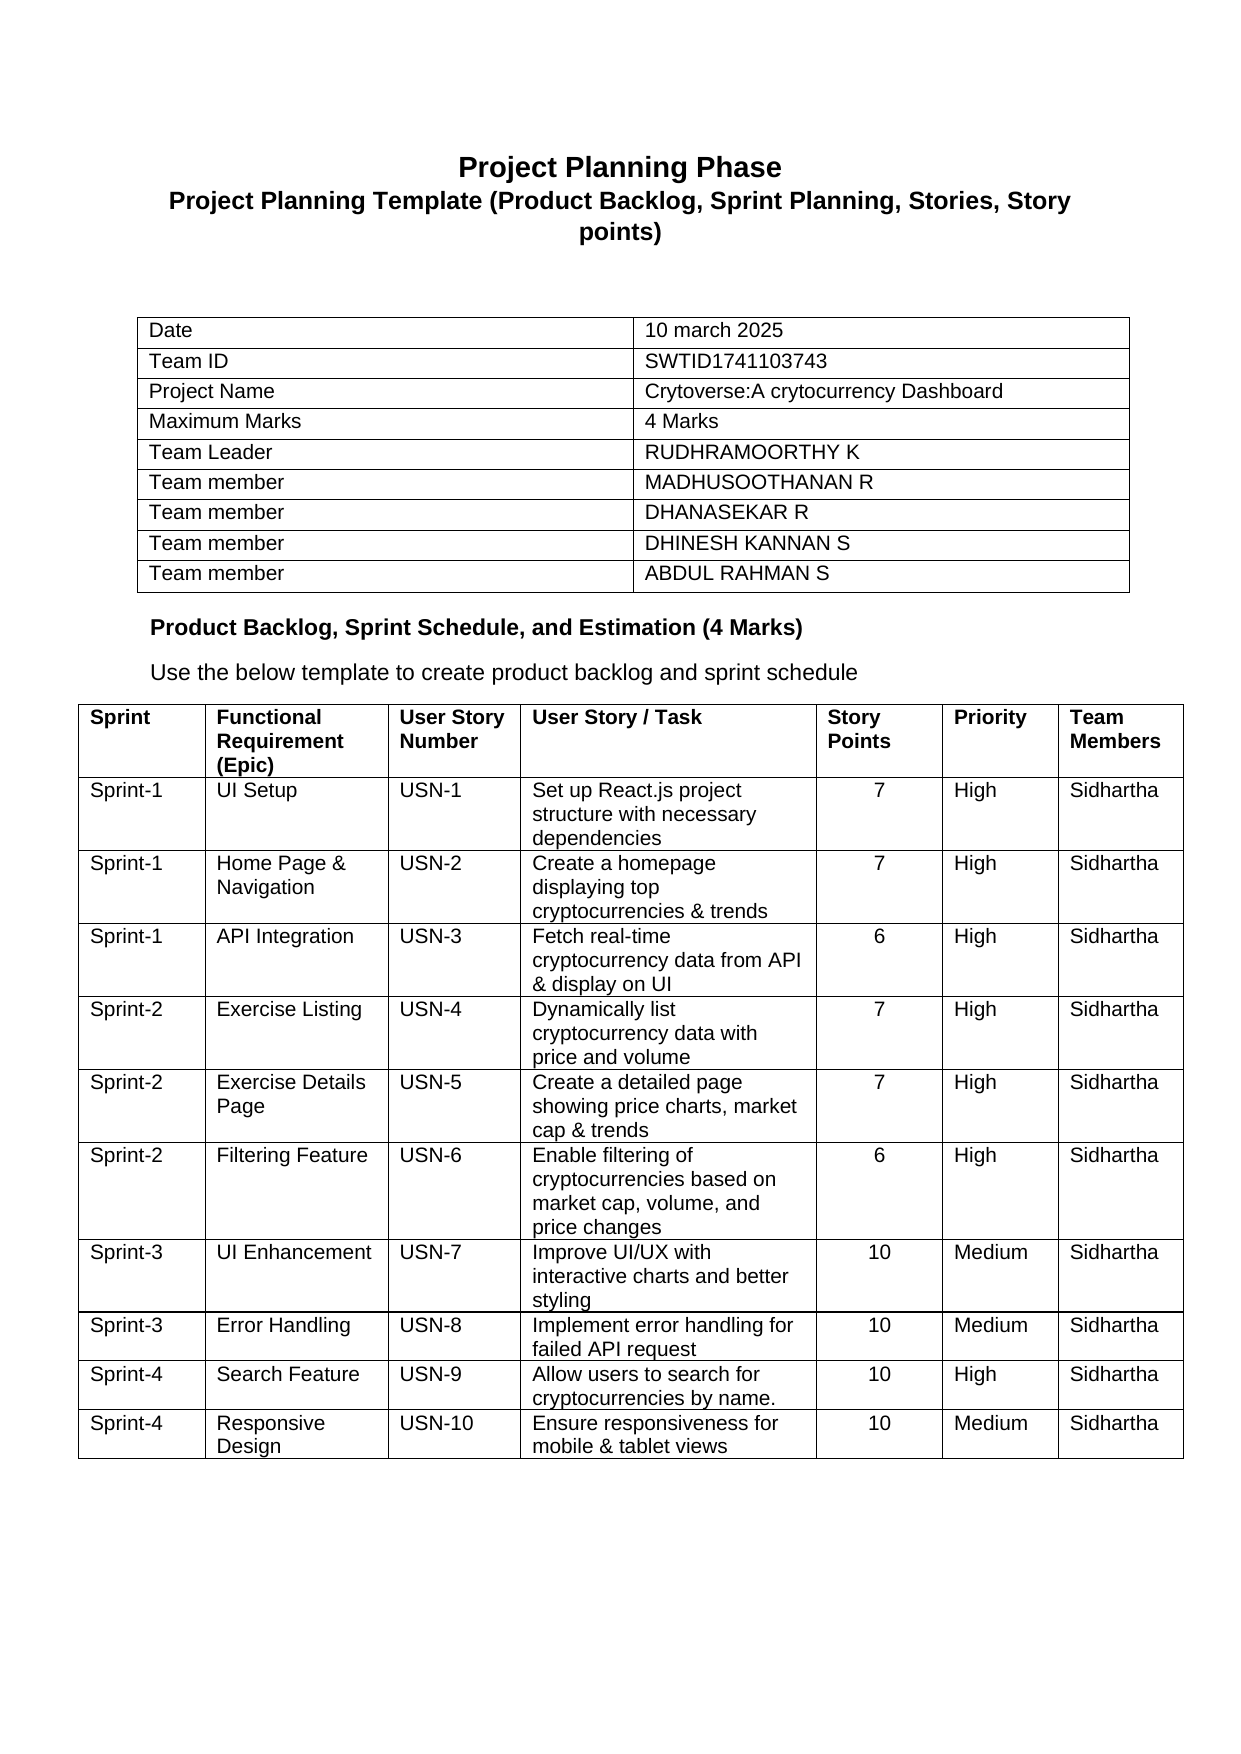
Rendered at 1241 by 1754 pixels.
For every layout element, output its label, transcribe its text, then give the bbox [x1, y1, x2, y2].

table_cell Maximum Marks [138, 409, 633, 438]
table_cell Sprint-3 [79, 1240, 205, 1311]
table_cell USN-4 [389, 997, 520, 1069]
table_cell Sidhartha [1059, 1143, 1183, 1238]
table_cell Team ID [138, 349, 633, 378]
table_cell 4 Marks [634, 409, 1129, 438]
table_cell 7 [817, 778, 942, 850]
table_cell DHANASEKAR R [634, 500, 1129, 529]
table_header Priority [943, 705, 1058, 777]
table_cell Exercise Details Page [206, 1070, 388, 1142]
table_cell 10 [817, 1313, 942, 1360]
table_cell Sprint-1 [79, 778, 205, 850]
table_cell Sprint-2 [79, 1070, 205, 1142]
table_cell Sidhartha [1059, 924, 1183, 996]
table_cell Filtering Feature [206, 1143, 388, 1238]
table_cell Improve UI/UX with interactive charts and better styling [521, 1240, 816, 1311]
table_cell ABDUL RAHMAN S [634, 561, 1129, 592]
table_cell Ensure responsiveness for mobile & tablet views [521, 1410, 816, 1458]
table_cell Home Page & Navigation [206, 851, 388, 923]
table_cell 10 [817, 1410, 942, 1458]
table_cell Dynamically list cryptocurrency data with price and volume [521, 997, 816, 1069]
table_cell Create a detailed page showing price charts, market cap & trends [521, 1070, 816, 1142]
table_cell Medium [943, 1313, 1058, 1360]
table_cell 10 [817, 1240, 942, 1311]
table_cell Sprint-2 [79, 997, 205, 1069]
table_header Date [138, 318, 633, 348]
table_cell USN-9 [389, 1361, 520, 1409]
table_header Story Points [817, 705, 942, 777]
table_cell RUDHRAMOORTHY K [634, 440, 1129, 469]
table_cell High [943, 778, 1058, 850]
table_cell Sprint-3 [79, 1313, 205, 1360]
table_cell High [943, 997, 1058, 1069]
table_header 10 march 2025 [634, 318, 1129, 348]
table_cell Exercise Listing [206, 997, 388, 1069]
table_cell Sidhartha [1059, 778, 1183, 850]
table_cell API Integration [206, 924, 388, 996]
table_cell USN-10 [389, 1410, 520, 1458]
table_cell Sprint-4 [79, 1361, 205, 1409]
table_cell High [943, 1143, 1058, 1238]
table_cell Team member [138, 561, 633, 592]
table_cell Team member [138, 500, 633, 529]
table_header Functional Requirement (Epic) [206, 705, 388, 777]
table_cell Sidhartha [1059, 1070, 1183, 1142]
table_cell 10 [817, 1361, 942, 1409]
table_cell 6 [817, 1143, 942, 1238]
text Project Planning Template (Product Backlog, Sprint Planning, Stories, Story points) [150, 186, 1090, 246]
table_cell USN-7 [389, 1240, 520, 1311]
table_cell Set up React.js project structure with necessary dependencies [521, 778, 816, 850]
text Use the below template to create product backlog and sprint schedule [150, 659, 1090, 685]
table_header Sprint [79, 705, 205, 777]
table_cell Error Handling [206, 1313, 388, 1360]
table_cell Create a homepage displaying top cryptocurrencies & trends [521, 851, 816, 923]
table_cell Sidhartha [1059, 851, 1183, 923]
table_cell UI Enhancement [206, 1240, 388, 1311]
table_cell Project Name [138, 379, 633, 408]
table_header Team Members [1059, 705, 1183, 777]
table_cell DHINESH KANNAN S [634, 531, 1129, 560]
table_cell MADHUSOOTHANAN R [634, 470, 1129, 499]
text Project Planning Phase [150, 150, 1090, 183]
table_cell Sprint-4 [79, 1410, 205, 1458]
table_cell Team member [138, 531, 633, 560]
table_cell Sprint-1 [79, 851, 205, 923]
table_cell Sidhartha [1059, 1313, 1183, 1360]
table_cell USN-1 [389, 778, 520, 850]
table_cell 7 [817, 1070, 942, 1142]
table_cell High [943, 924, 1058, 996]
table_cell Medium [943, 1410, 1058, 1458]
table_cell Fetch real-time cryptocurrency data from API & display on UI [521, 924, 816, 996]
table_cell Implement error handling for failed API request [521, 1313, 816, 1360]
table_cell Sidhartha [1059, 997, 1183, 1069]
table_cell Sidhartha [1059, 1410, 1183, 1458]
table_cell SWTID1741103743 [634, 349, 1129, 378]
table_cell Medium [943, 1240, 1058, 1311]
table_header User Story / Task [521, 705, 816, 777]
table_cell Search Feature [206, 1361, 388, 1409]
text Product Backlog, Sprint Schedule, and Estimation (4 Marks) [150, 593, 1090, 640]
table_cell Allow users to search for cryptocurrencies by name. [521, 1361, 816, 1409]
table_cell Sprint-1 [79, 924, 205, 996]
table_cell Enable filtering of cryptocurrencies based on market cap, volume, and price changes [521, 1143, 816, 1238]
table_cell Crytoverse:A crytocurrency Dashboard [634, 379, 1129, 408]
table_cell USN-2 [389, 851, 520, 923]
table_header User Story Number [389, 705, 520, 777]
table_cell USN-6 [389, 1143, 520, 1238]
table_cell 6 [817, 924, 942, 996]
table_cell Team member [138, 470, 633, 499]
table_cell Sprint-2 [79, 1143, 205, 1238]
table_cell High [943, 1070, 1058, 1142]
table_cell High [943, 851, 1058, 923]
table_cell USN-8 [389, 1313, 520, 1360]
table_cell UI Setup [206, 778, 388, 850]
table_cell USN-5 [389, 1070, 520, 1142]
table_cell USN-3 [389, 924, 520, 996]
table_cell 7 [817, 997, 942, 1069]
table_cell High [943, 1361, 1058, 1409]
table_cell Sidhartha [1059, 1240, 1183, 1311]
table_cell Responsive Design [206, 1410, 388, 1458]
table_cell Sidhartha [1059, 1361, 1183, 1409]
table_cell 7 [817, 851, 942, 923]
table_cell Team Leader [138, 440, 633, 469]
